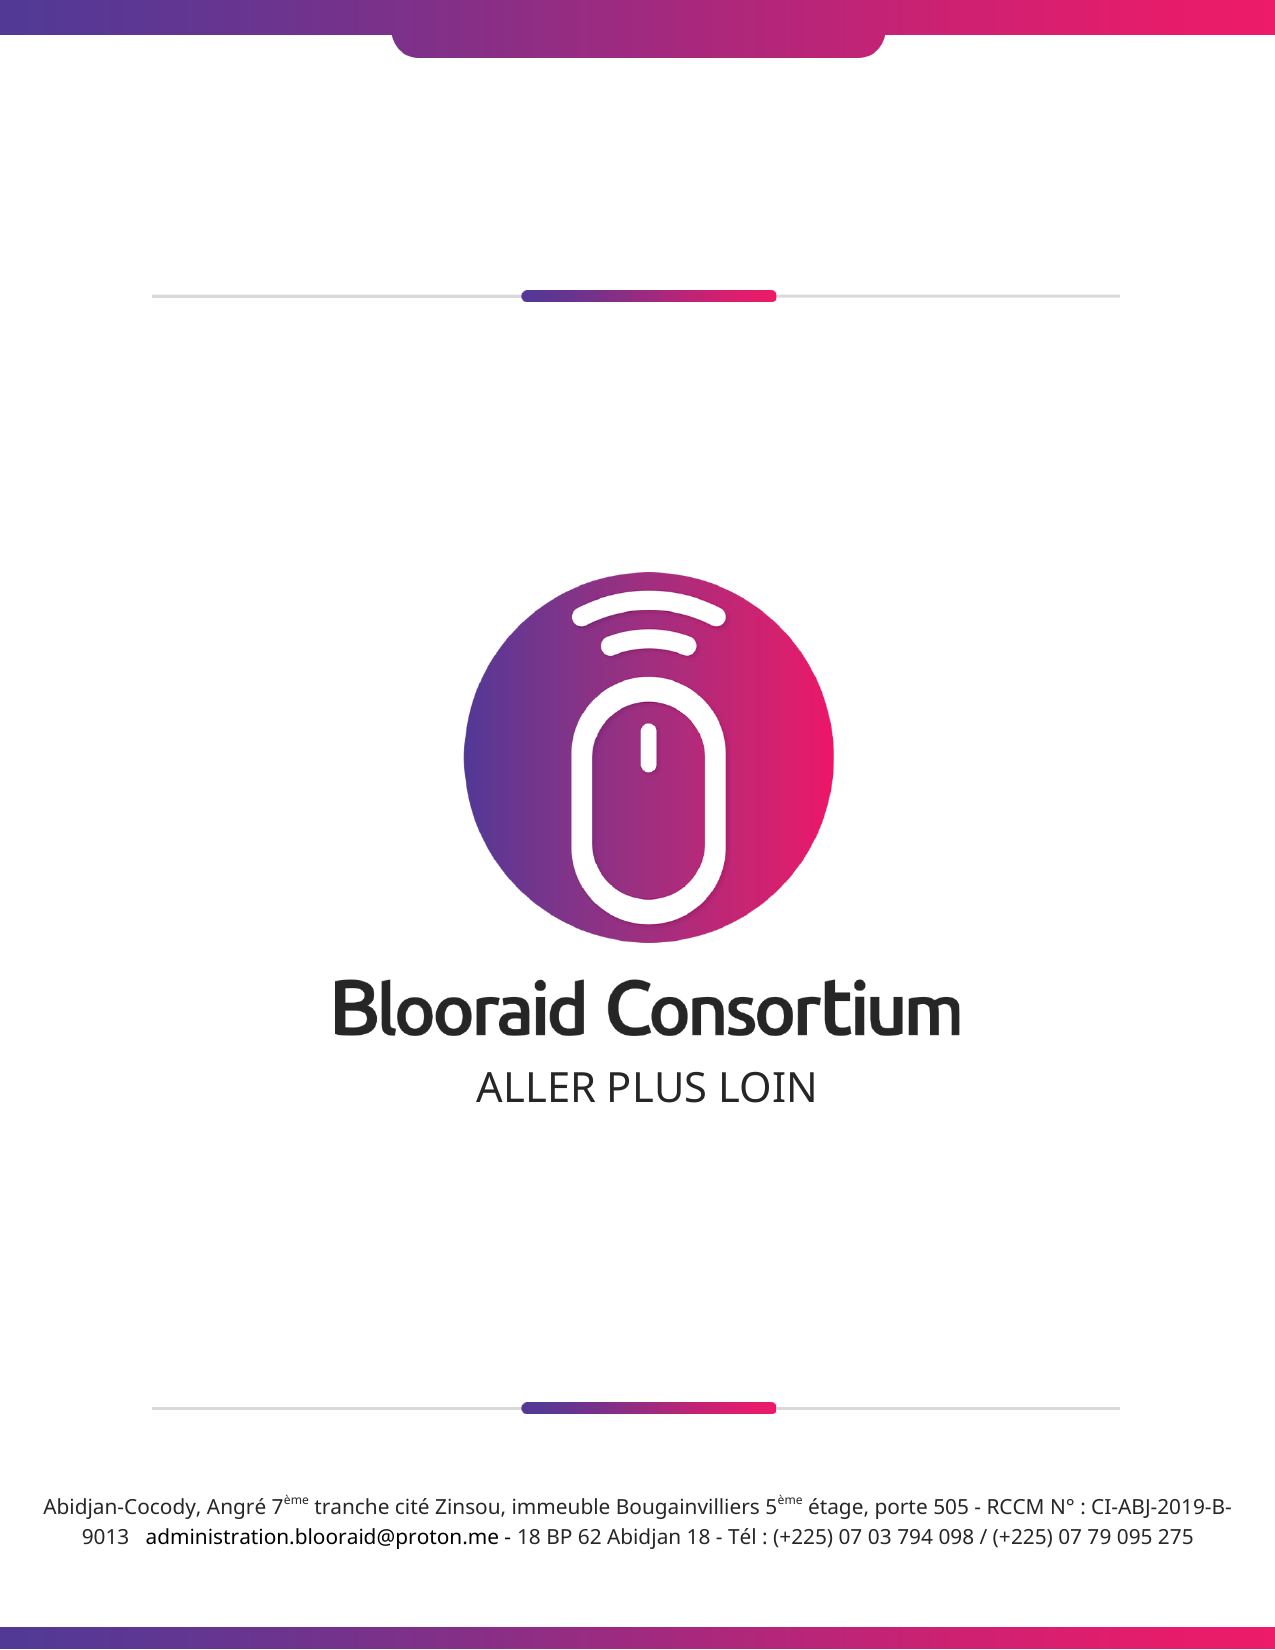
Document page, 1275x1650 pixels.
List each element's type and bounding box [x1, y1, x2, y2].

picture [0, 1627, 1275, 1649]
picture [0, 0, 1275, 58]
picture [521, 290, 777, 302]
picture [521, 1402, 777, 1414]
picture [335, 572, 960, 1036]
